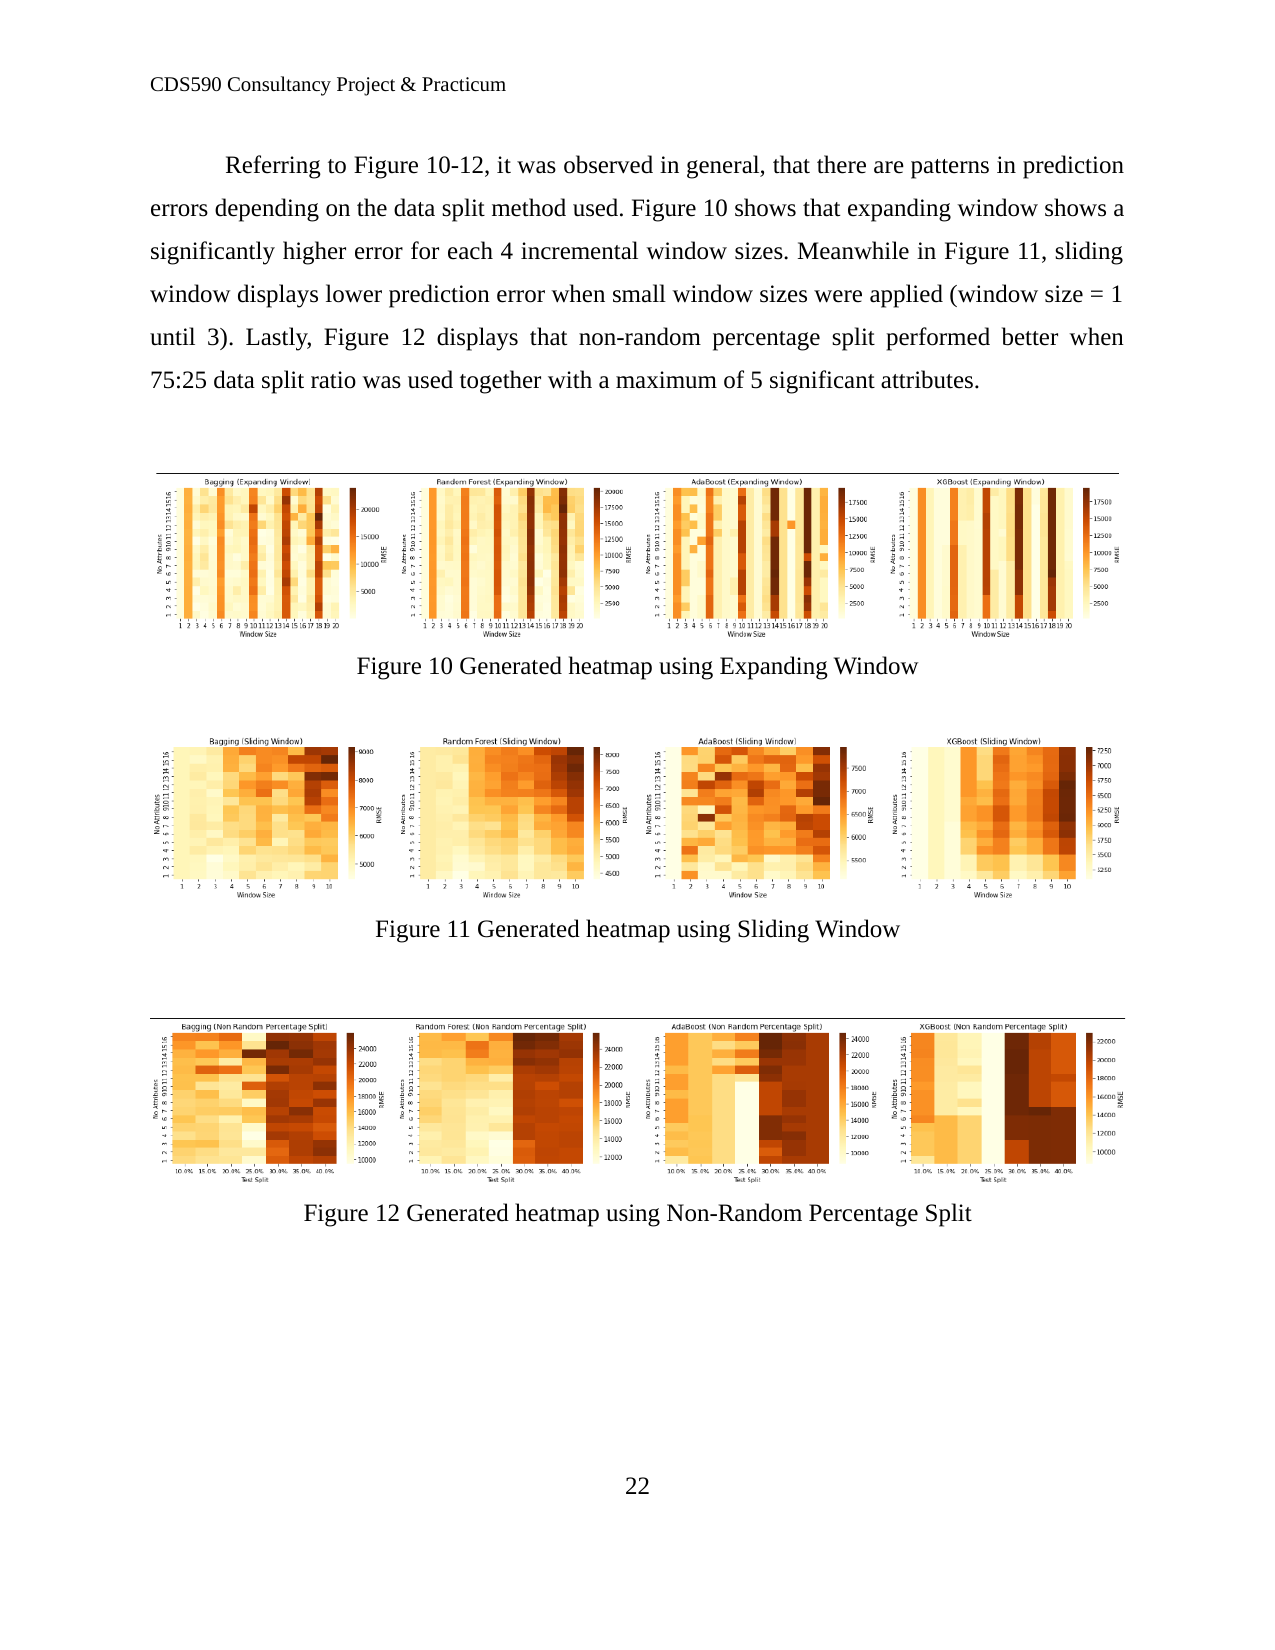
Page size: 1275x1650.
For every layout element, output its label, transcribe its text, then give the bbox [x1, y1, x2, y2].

picture [150, 1018, 1126, 1184]
picture [152, 734, 1123, 900]
text Referring to Figure 10-12, it was observed in general, that there are patterns in prediction errors depending on the data split method used. Figure 10 shows that expanding window shows a significantly higher error for each 4 incremental window sizes. Meanwhile in Figure 11, sliding window displays lower prediction error when small window sizes were applied (window size = 1 until 3). Lastly, Figure 12 displays that non-random percentage split performed better when 75:25 data split ratio was used together with a maximum of 5 significant attributes. [150, 150, 1125, 394]
picture [156, 473, 1119, 637]
